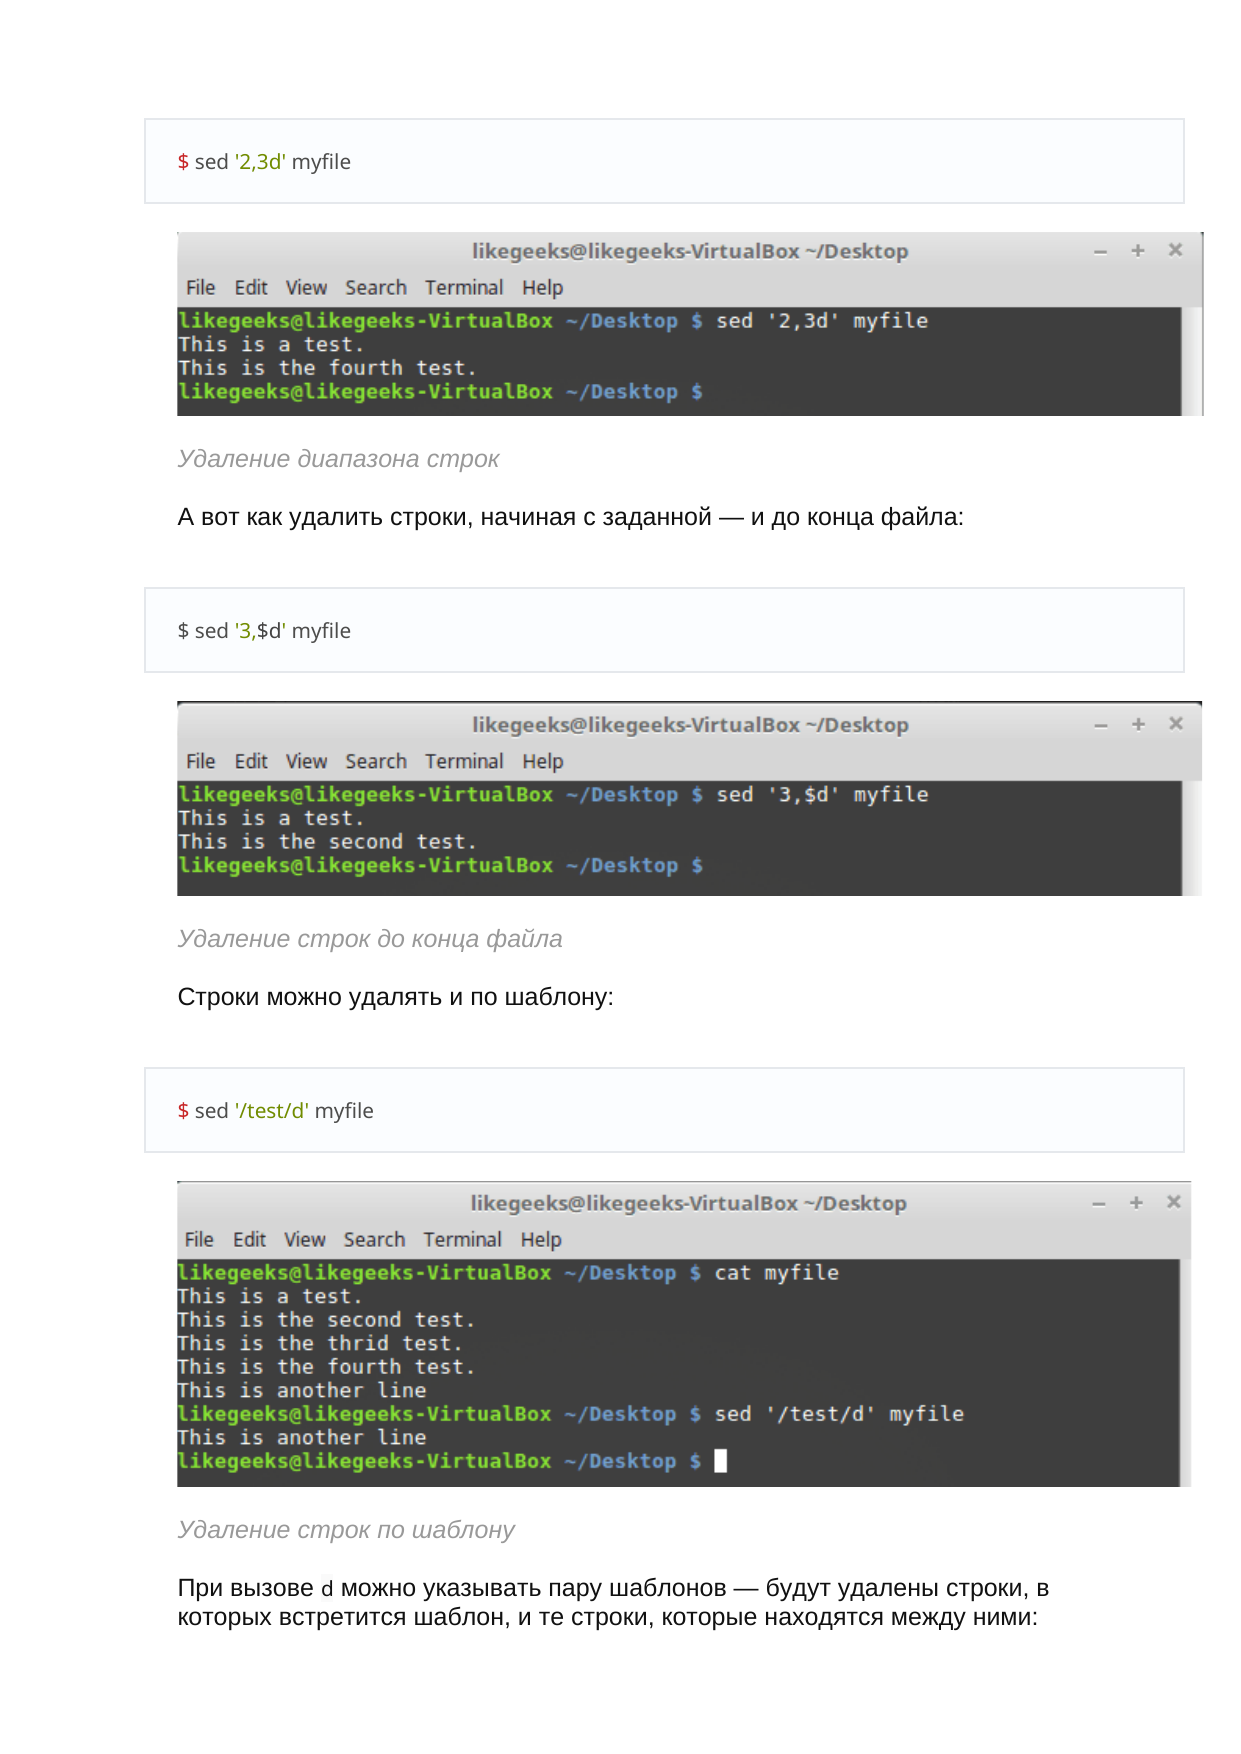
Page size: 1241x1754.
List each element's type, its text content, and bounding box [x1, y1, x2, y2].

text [177, 1487, 1152, 1631]
text $ sed '2,3d' myfile [146, 120, 1183, 202]
picture [177, 232, 1204, 416]
picture [177, 1181, 1193, 1487]
picture [177, 701, 1203, 896]
text Удаление диапазона строк А вот как удалить строки, начиная с заданной — и до конца файла: [177, 416, 1152, 587]
text $ sed '/test/d' myfile [146, 1069, 1183, 1151]
text Удаление строк до конца файла Строки можно удалять и по шаблону: [177, 896, 1152, 1067]
text $ sed '3,$d' myfile [146, 589, 1183, 671]
